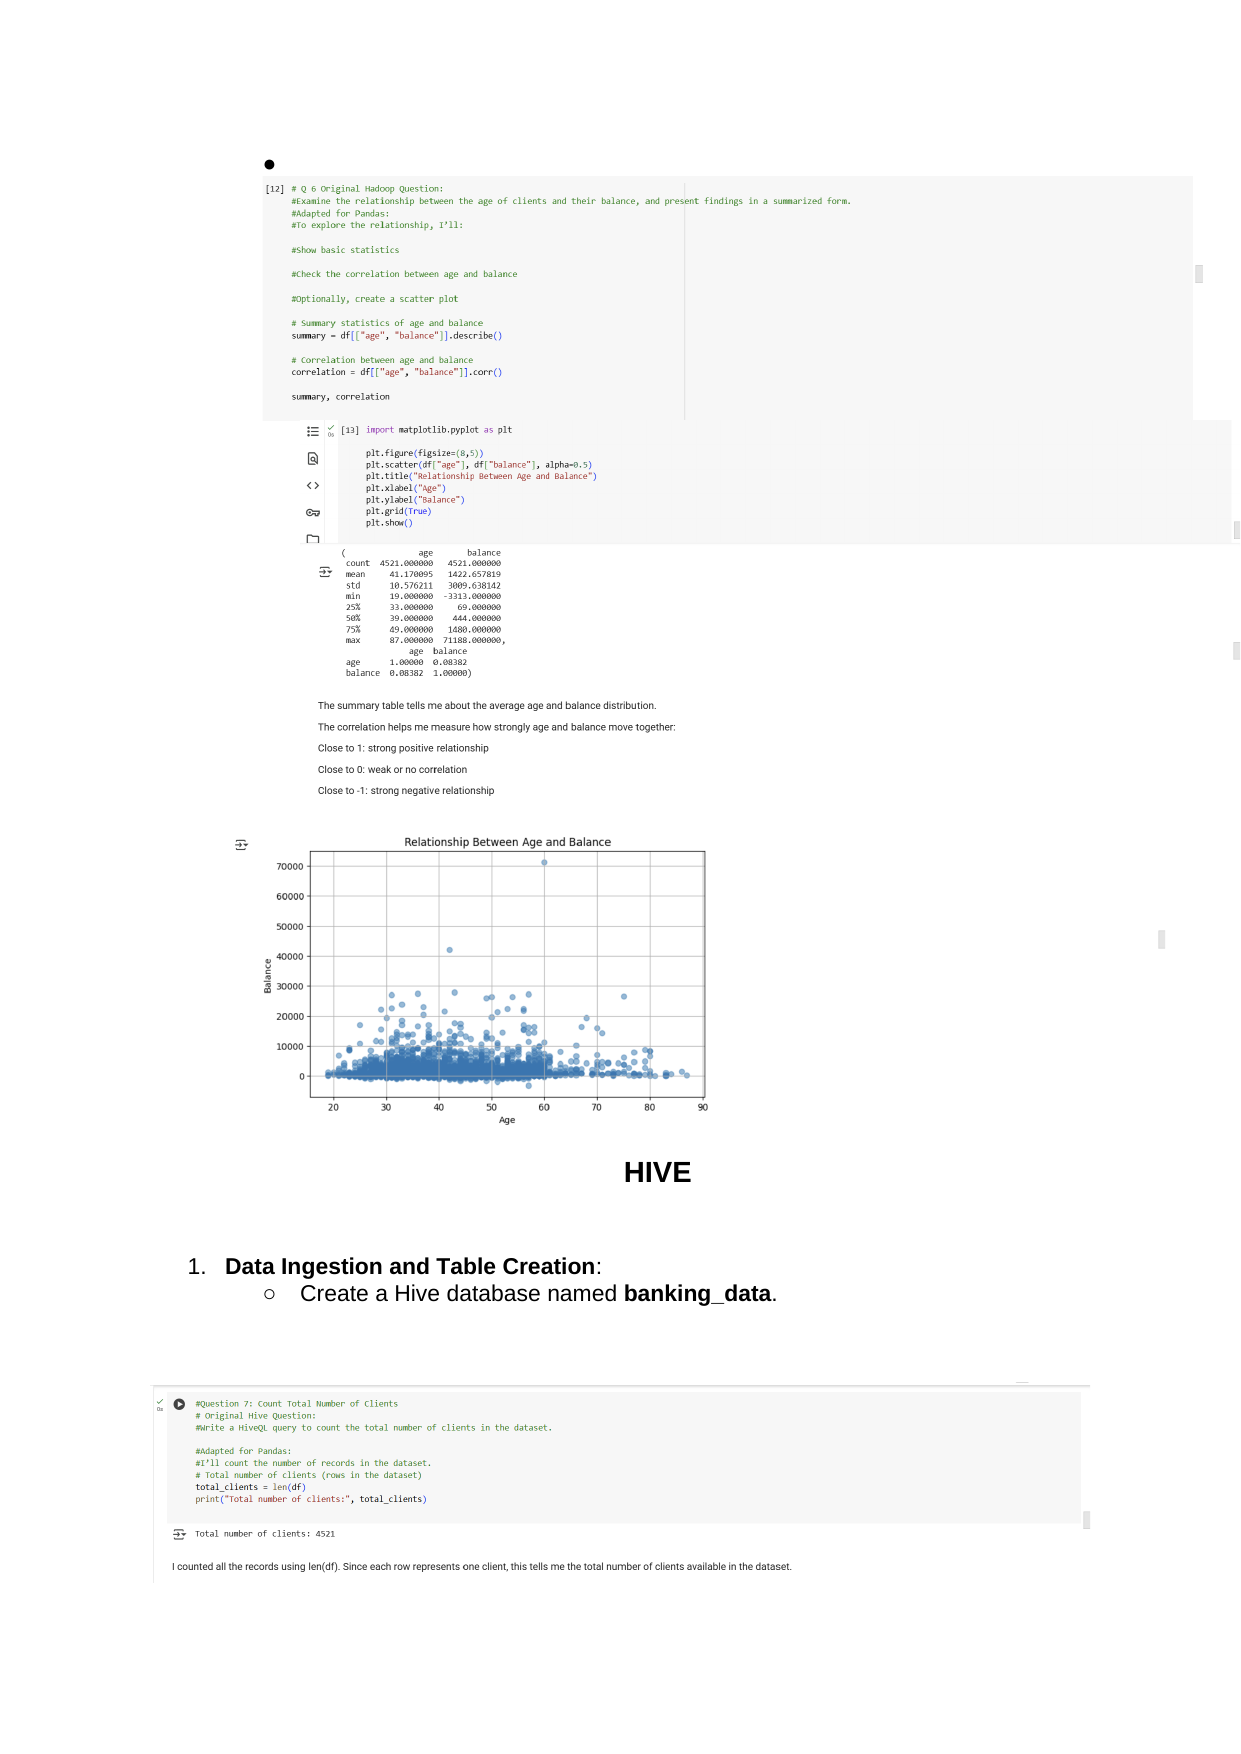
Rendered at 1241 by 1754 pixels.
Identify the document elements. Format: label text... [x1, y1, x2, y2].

list Create a Hive database named banking_data. [262, 1280, 1090, 1306]
picture [262, 176, 1241, 806]
picture [150, 1382, 1091, 1583]
text HIVE [225, 1156, 1090, 1249]
list Data Ingestion and Table Creation: [187, 1253, 1090, 1280]
picture [225, 830, 1166, 1131]
